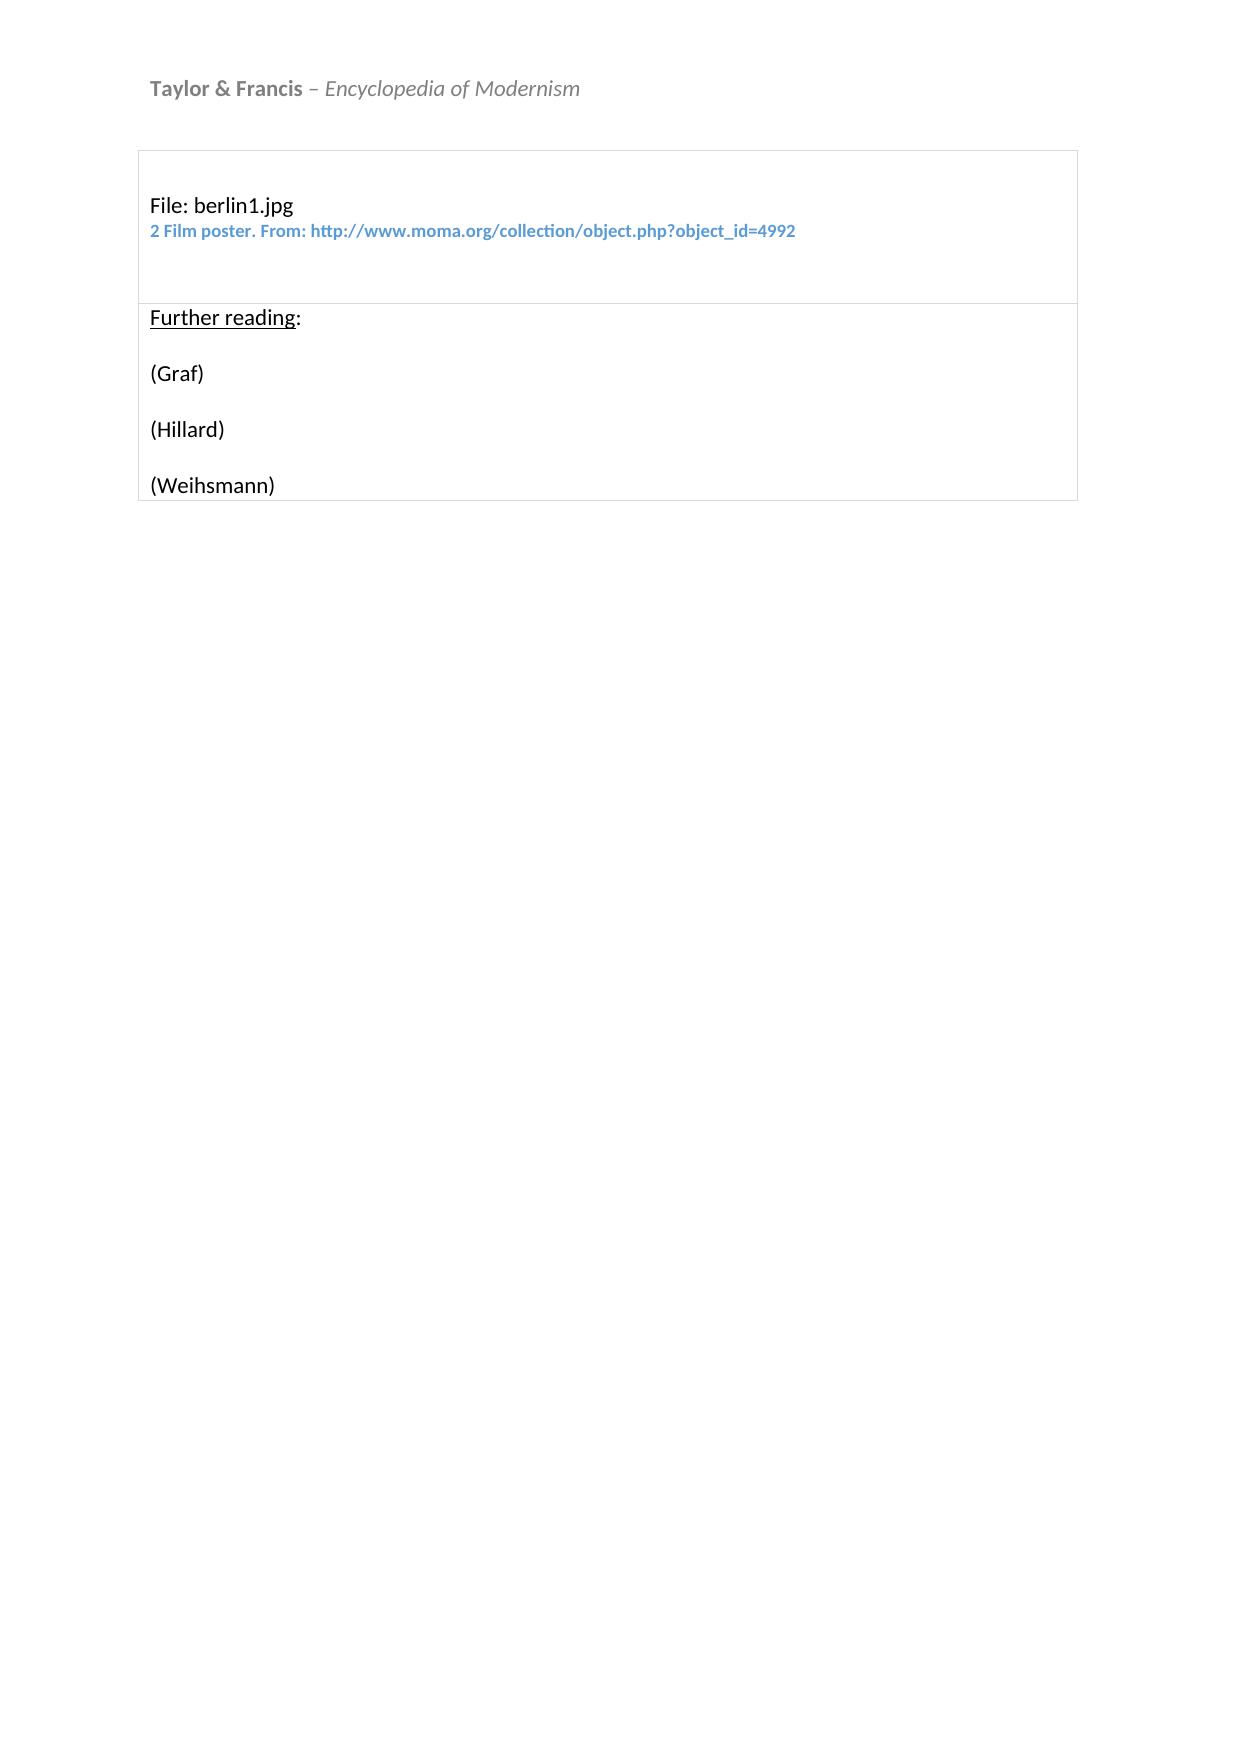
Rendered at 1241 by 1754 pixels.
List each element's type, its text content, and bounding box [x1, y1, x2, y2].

table_cell Further reading: [139, 304, 1077, 499]
